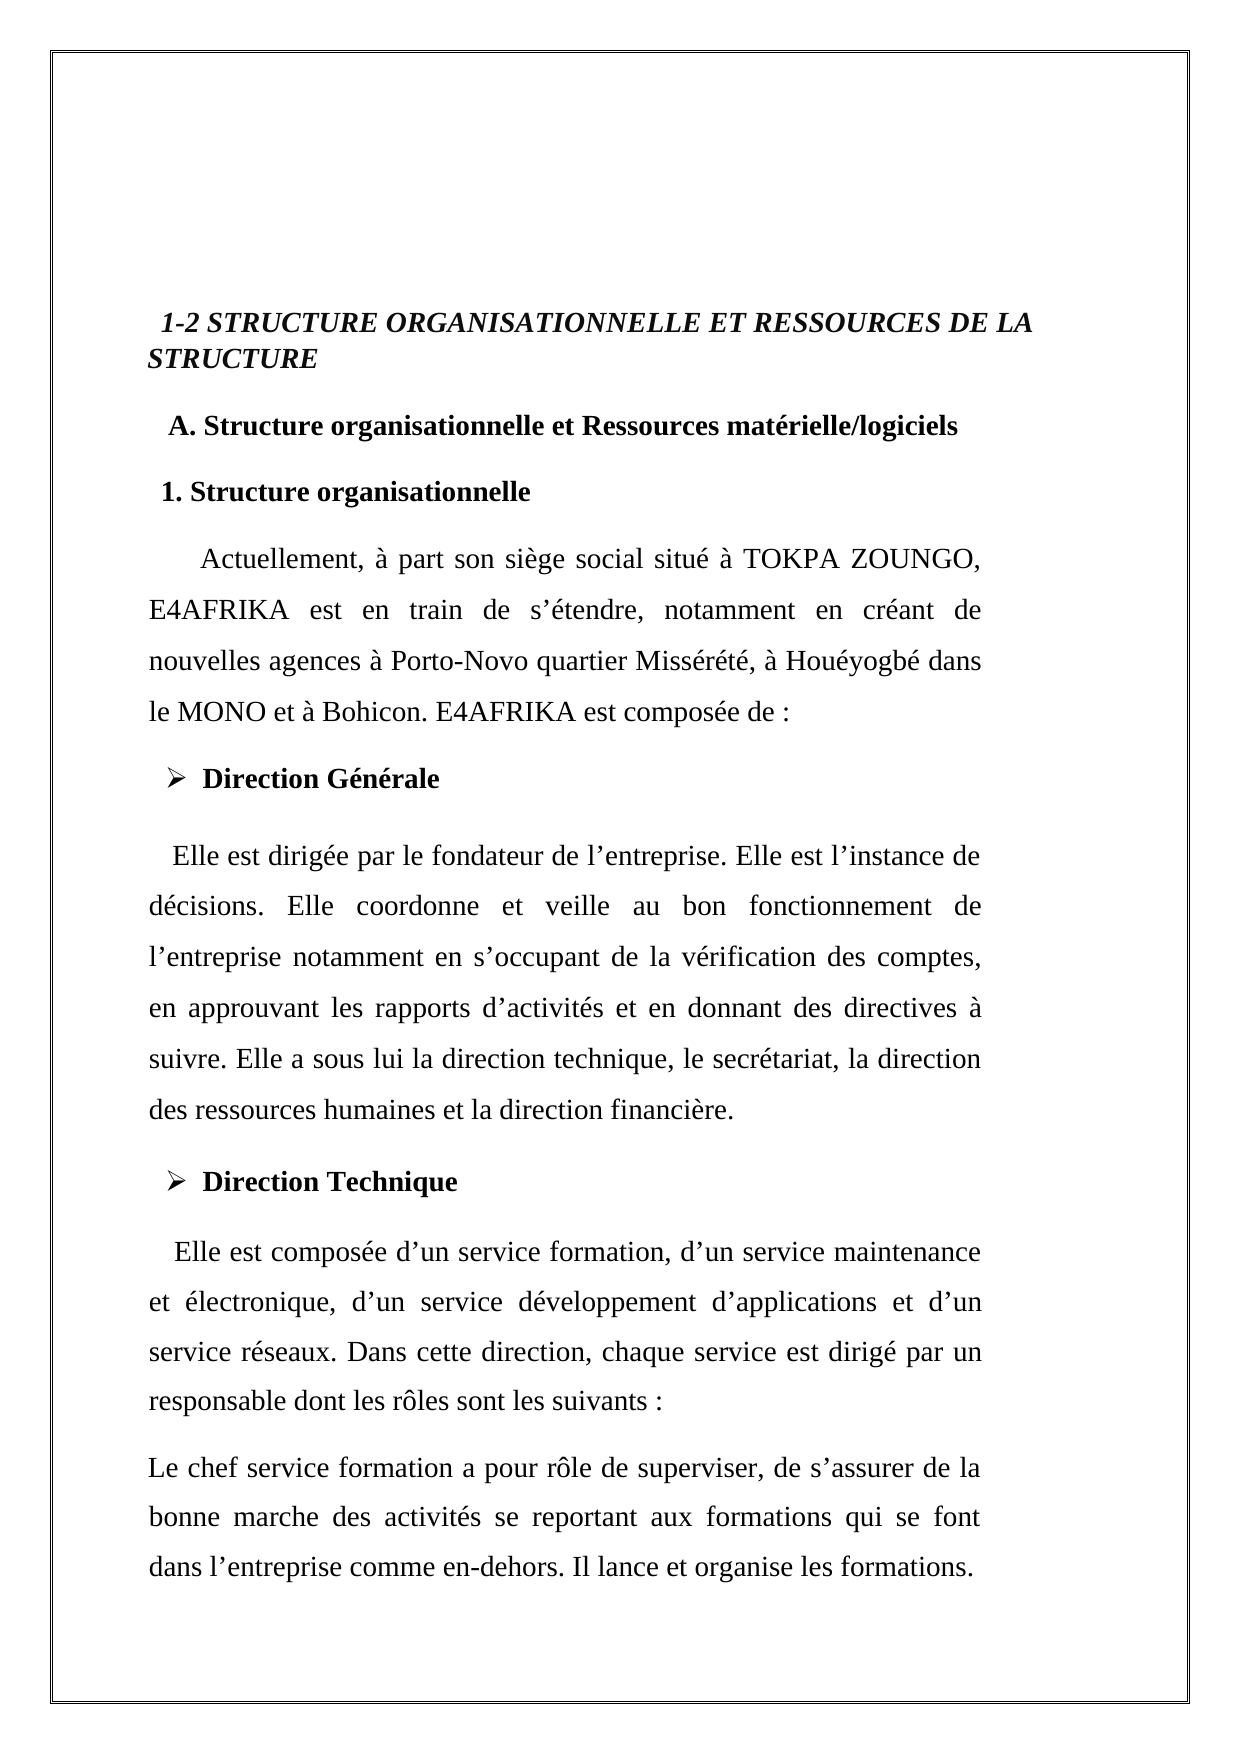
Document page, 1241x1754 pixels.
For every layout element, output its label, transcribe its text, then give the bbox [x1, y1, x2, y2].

text Elle est composée d’un service formation, d’un service maintenance et électronique, d’un service développement d’applications et d’un service réseaux. Dans cette direction, chaque service est dirigé par un responsable dont les rôles sont les suivants : [148, 1234, 983, 1417]
text Elle est dirigée par le fondateur de l’entreprise. Elle est l’instance de décisions. Elle coordonne et veille au bon fonctionnement de l’entreprise notamment en s’occupant de la vérification des comptes, en approuvant les rapports d’activités et en donnant des directives à suivre. Elle a sous lui la direction technique, le secrétariat, la direction des ressources humaines et la direction financière. [148, 838, 982, 1126]
subtitle 1-2 STRUCTURE ORGANISATIONNELLE ET RESSOURCES DE LA STRUCTURE [146, 306, 1093, 375]
text 1. Structure organisationnelle [146, 474, 1093, 508]
text A. Structure organisationnelle et Ressources matérielle/logiciels [146, 408, 1093, 442]
list Direction Technique [165, 1164, 1093, 1197]
text Le chef service formation a pour rôle de superviser, de s’assurer de la bonne marche des activités se reportant aux formations qui se font dans l’entreprise comme en-dehors. Il lance et organise les formations. [148, 1450, 982, 1582]
text Actuellement, à part son siège social situé à TOKPA ZOUNGO, E4AFRIKA est en train de s’étendre, notamment en créant de nouvelles agences à Porto-Novo quartier Missérété, à Houéyogbé dans le MONO et à Bohicon. E4AFRIKA est composée de : [148, 541, 983, 728]
list Direction Générale [165, 762, 1093, 795]
